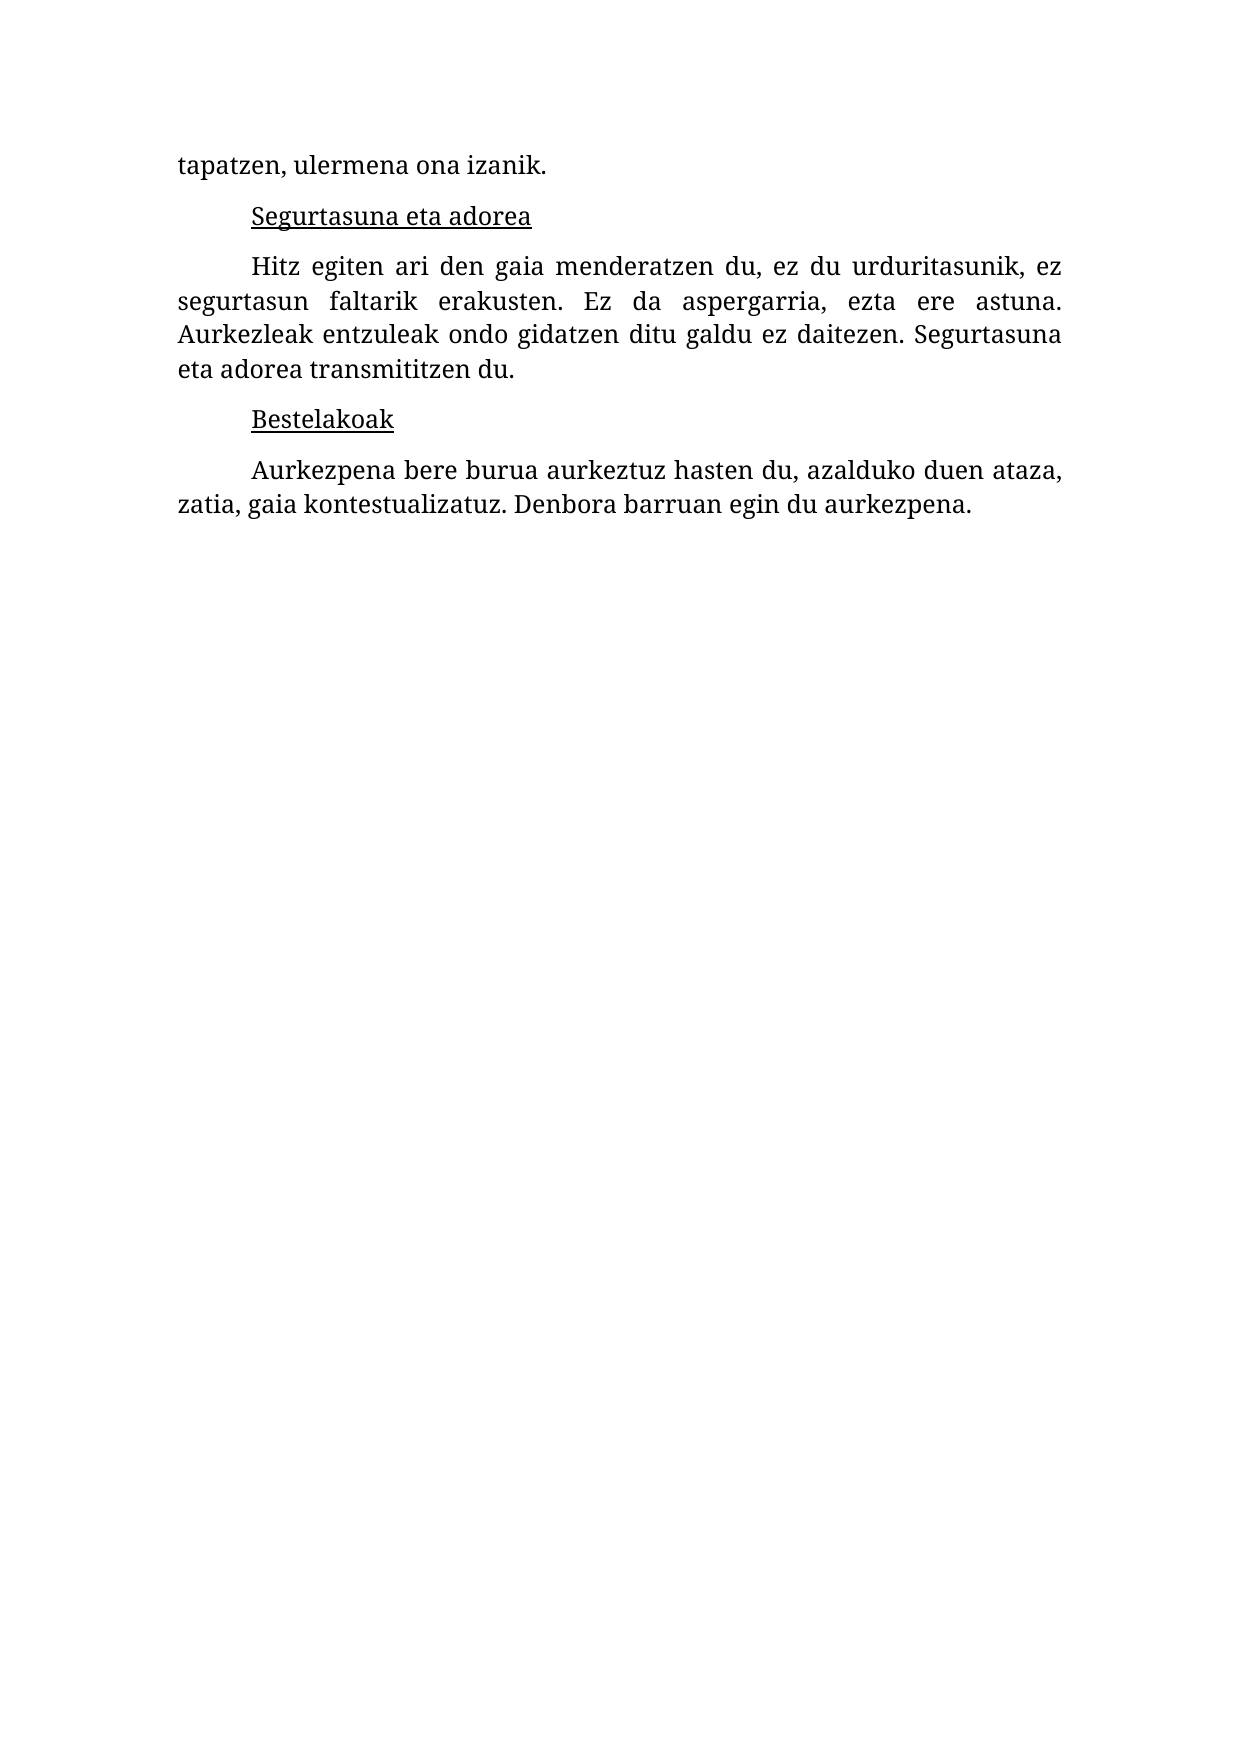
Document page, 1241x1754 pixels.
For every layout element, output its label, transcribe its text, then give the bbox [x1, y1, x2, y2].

text Segurtasuna eta adorea [177, 198, 1063, 232]
text Bestelakoak [177, 402, 1063, 436]
text Aurkezpena bere burua aurkeztuz hasten du, azalduko duen ataza, zatia, gaia kontestualizatuz. Denbora barruan egin du aurkezpena. [177, 453, 1063, 521]
text Hitz egiten ari den gaia menderatzen du, ez du urduritasunik, ez segurtasun faltarik erakusten. Ez da aspergarria, ezta ere astuna. Aurkezleak entzuleak ondo gidatzen ditu galdu ez daitezen. Segurtasuna eta adorea transmititzen du. [177, 249, 1063, 385]
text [177, 148, 1063, 182]
